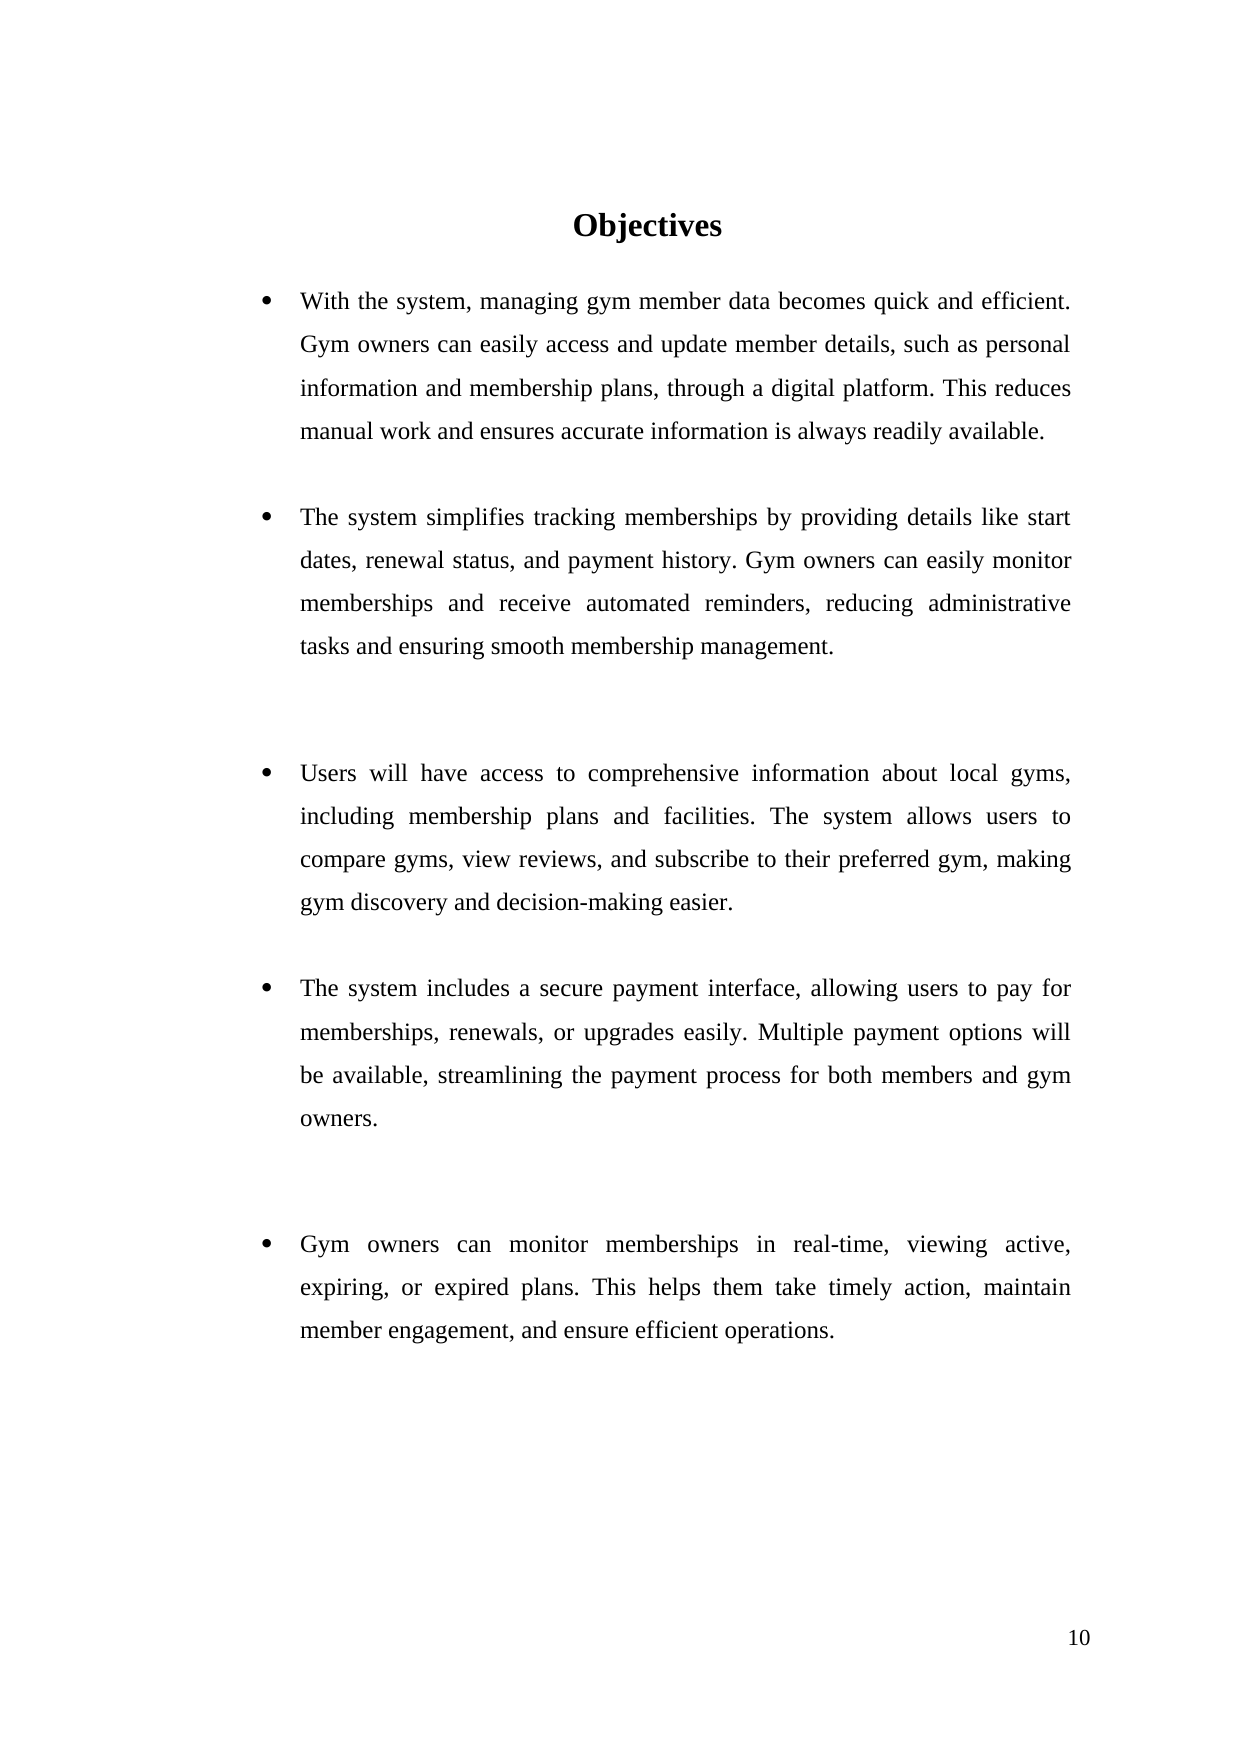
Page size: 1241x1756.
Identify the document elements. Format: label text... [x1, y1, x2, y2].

list Users will have access to comprehensive information about local gyms, including membership plans and facilities. The system allows users to compare gyms, view reviews, and subscribe to their preferred gym, making gym discovery and decision-making easier. [262, 758, 1072, 916]
list With the system, managing gym member data becomes quick and efficient. Gym owners can easily access and update member details, such as personal information and membership plans, through a digital platform. This reduces manual work and ensures accurate information is always readily available. [262, 286, 1072, 444]
list Objectives [150, 205, 1144, 243]
list The system simplifies tracking memberships by providing details like start dates, renewal status, and payment history. Gym owners can easily monitor memberships and receive automated reminders, reducing administrative tasks and ensuring smooth membership management. [262, 502, 1072, 660]
list Gym owners can monitor memberships in real-time, viewing active, expiring, or expired plans. This helps them take timely action, maintain member engagement, and ensure efficient operations. [262, 1229, 1072, 1344]
list The system includes a secure payment interface, allowing users to pay for memberships, renewals, or upgrades easily. Multiple payment options will be available, streamlining the payment process for both members and gym owners. [262, 973, 1072, 1132]
